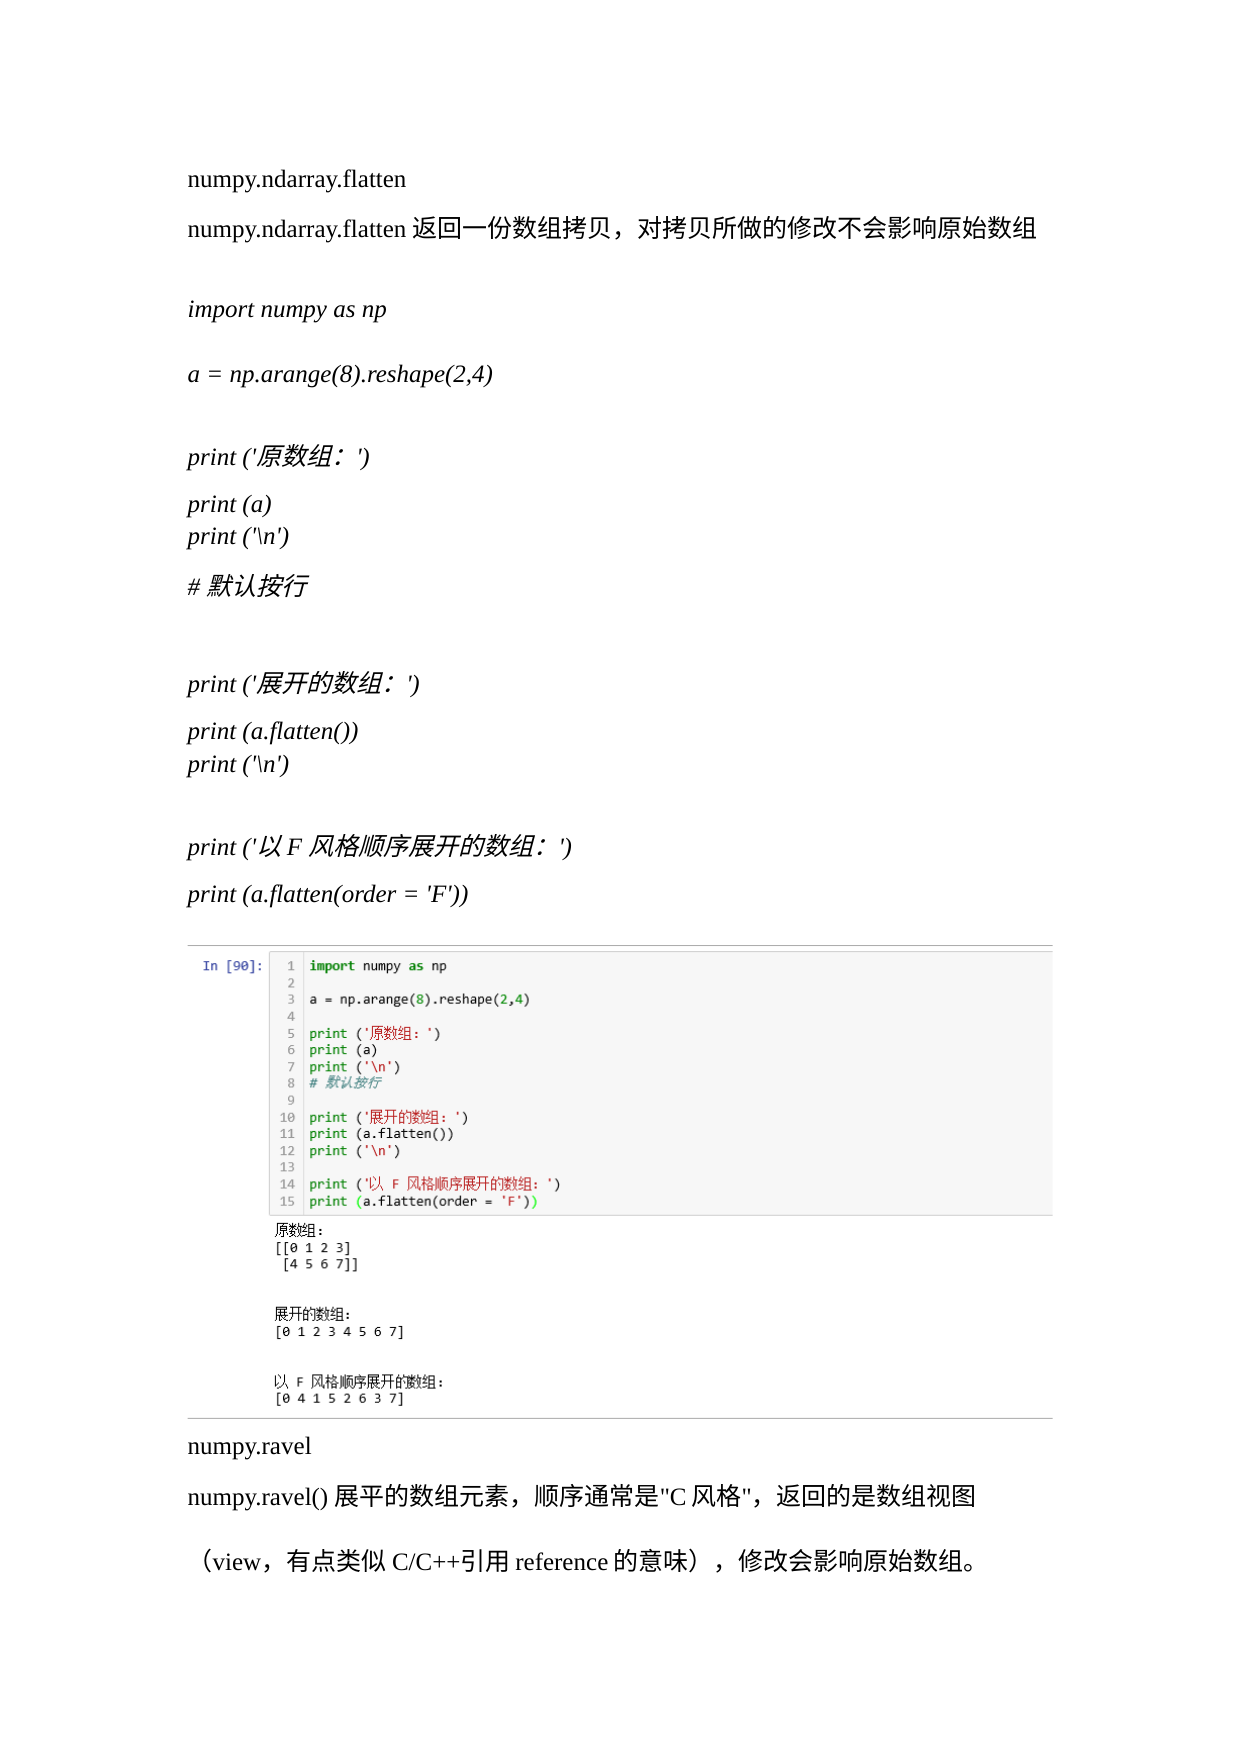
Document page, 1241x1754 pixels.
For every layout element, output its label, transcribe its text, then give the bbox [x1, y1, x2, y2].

text numpy.ravel [187, 1429, 1053, 1462]
text print ('\n') [187, 747, 1053, 779]
text numpy.ndarray.flatten 返回一份数组拷贝，对拷贝所做的修改不会影响原始数组 [187, 194, 1053, 259]
text print ('原数组：') [187, 422, 1053, 487]
text numpy.ndarray.flatten [187, 162, 1053, 194]
text import numpy as np [187, 292, 1053, 324]
text print ('展开的数组：') [187, 649, 1053, 714]
text print (a.flatten(order = 'F')) [187, 877, 1053, 909]
text print ('\n') [187, 519, 1053, 552]
text print (a) [187, 487, 1053, 519]
text print (a.flatten()) [187, 714, 1053, 747]
text print ('以 F 风格顺序展开的数组：') [187, 812, 1053, 877]
picture [187, 942, 1053, 1429]
text # 默认按行 [187, 552, 1053, 617]
text numpy.ravel() 展平的数组元素，顺序通常是"C风格"，返回的是数组视图（view，有点类似 C/C++引用reference的意味），修改会影响原始数组。 [187, 1462, 1053, 1592]
text a = np.arange(8).reshape(2,4) [187, 357, 1053, 389]
